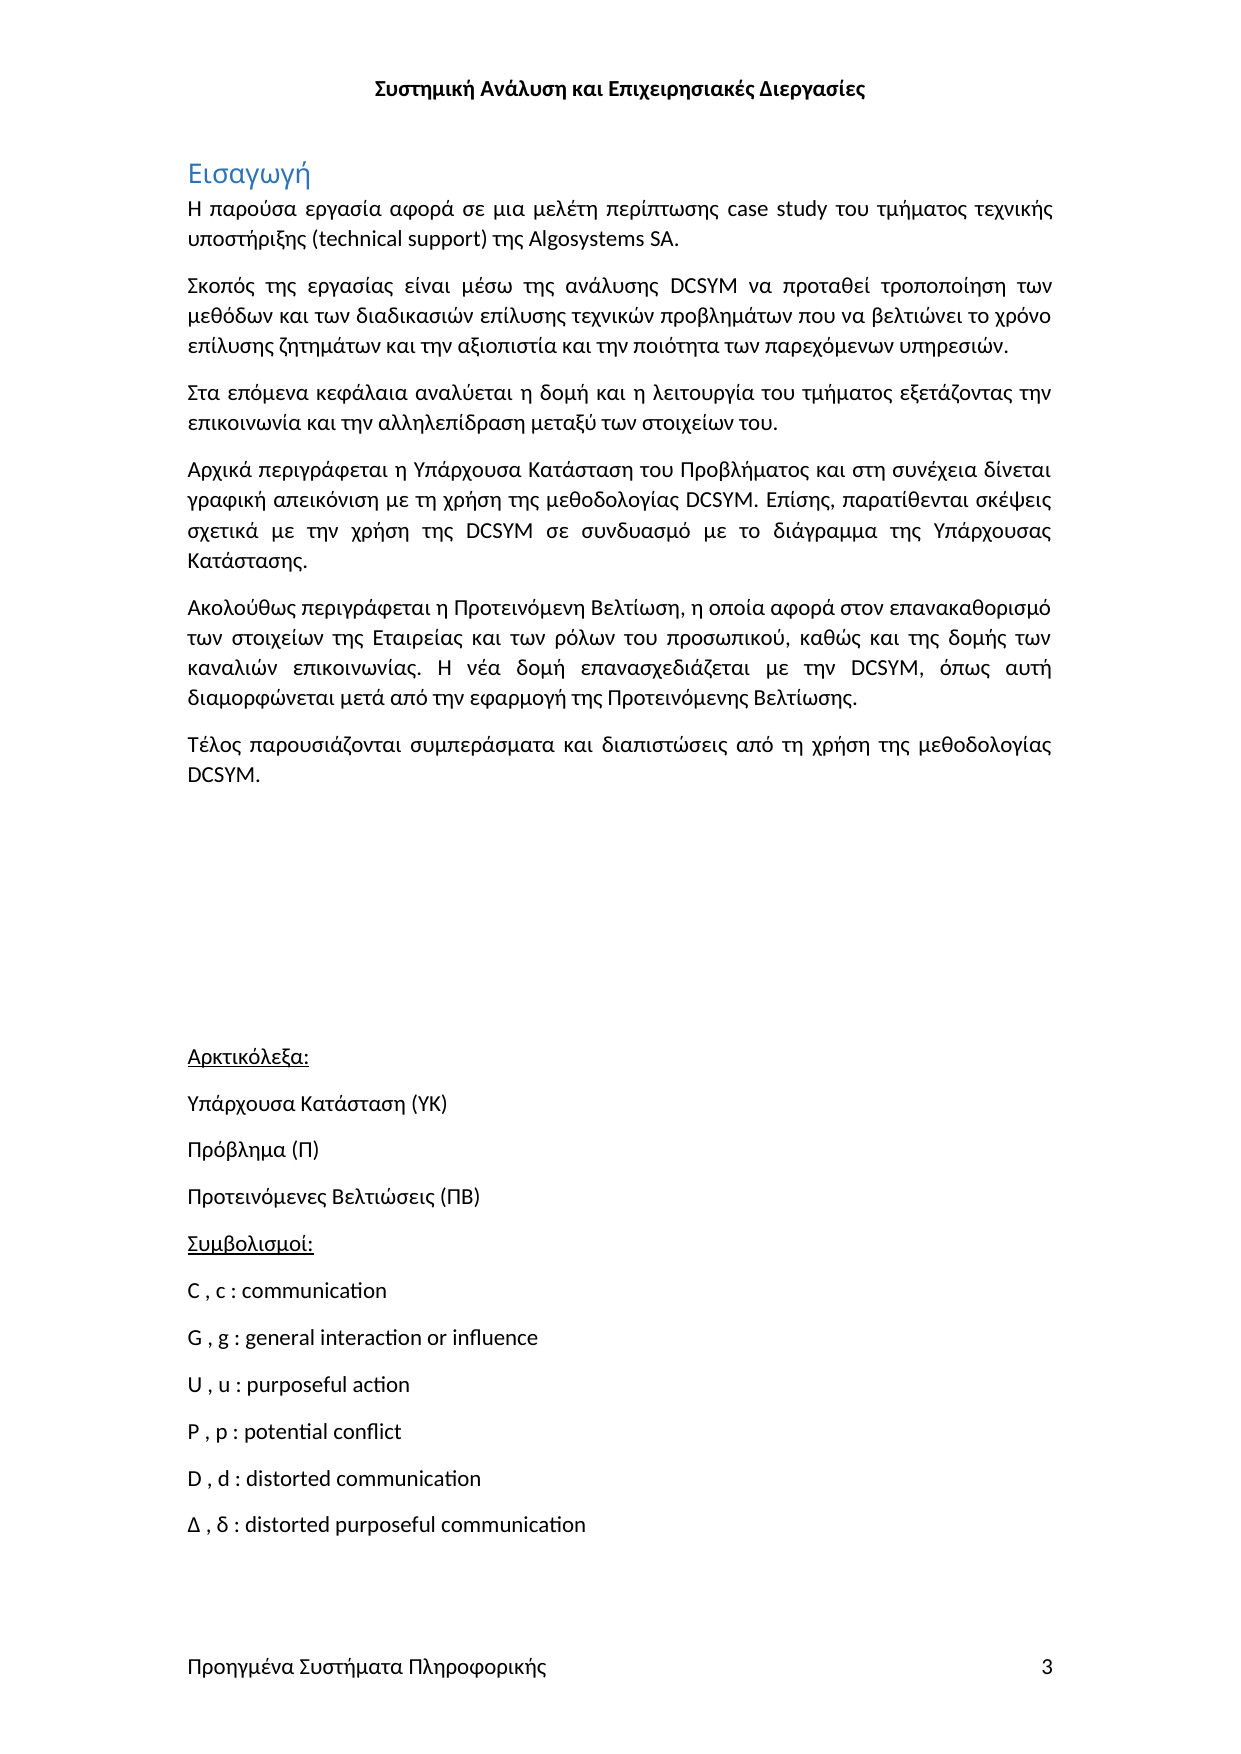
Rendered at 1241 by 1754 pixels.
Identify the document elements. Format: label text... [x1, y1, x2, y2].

text D , d : distorted communication [187, 1464, 1053, 1492]
text Συμβολισμοί: [187, 1229, 1053, 1257]
text Αρχικά περιγράφεται η Υπάρχουσα Κατάσταση του Προβλήματος και στη συνέχεια δίνεται γραφική απεικόνιση με τη χρήση της μεθοδολογίας DCSYM. Επίσης, παρατίθενται σκέψεις σχετικά με την χρήση της DCSYM σε συνδυασμό με το διάγραμμα της Υπάρχουσας Κατάστασης. [187, 455, 1053, 574]
text Στα επόμενα κεφάλαια αναλύεται η δομή και η λειτουργία του τμήματος εξετάζοντας την επικοινωνία και την αλληλεπίδραση μεταξύ των στοιχείων του. [187, 378, 1053, 437]
text G , g : general interaction or influence [187, 1323, 1053, 1351]
text Αρκτικόλεξα: [187, 1042, 1053, 1070]
text Τέλος παρουσιάζονται συμπεράσματα και διαπιστώσεις από τη χρήση της μεθοδολογίας DCSYM. [187, 730, 1053, 789]
text Προτεινόμενες Βελτιώσεις (ΠΒ) [187, 1182, 1053, 1211]
text Πρόβλημα (Π) [187, 1136, 1053, 1164]
text P , p : potential conflict [187, 1417, 1053, 1445]
subtitle Εισαγωγή [187, 154, 1053, 191]
text Υπάρχουσα Κατάσταση (YK) [187, 1089, 1053, 1117]
text Δ , δ : distorted purposeful communication [187, 1511, 1053, 1539]
text C , c : communication [187, 1276, 1053, 1304]
text Ακολούθως περιγράφεται η Προτεινόμενη Βελτίωση, η οποία αφορά στον επανακαθορισμό των στοιχείων της Εταιρείας και των ρόλων του προσωπικού, καθώς και της δομής των καναλιών επικοινωνίας. Η νέα δομή επανασχεδιάζεται με την DCSYM, όπως αυτή διαμορφώνεται μετά από την εφαρμογή της Προτεινόμενης Βελτίωσης. [187, 593, 1053, 712]
text Σκοπός της εργασίας είναι μέσω της ανάλυσης DCSYM να προταθεί τροποποίηση των μεθόδων και των διαδικασιών επίλυσης τεχνικών προβλημάτων που να βελτιώνει το χρόνο επίλυσης ζητημάτων και την αξιοπιστία και την ποιότητα των παρεχόμενων υπηρεσιών. [187, 271, 1053, 359]
text U , u : purposeful action [187, 1370, 1053, 1398]
text Η παρούσα εργασία αφορά σε μια μελέτη περίπτωσης case study του τμήματος τεχνικής υποστήριξης (technical support) της Algosystems SA. [187, 194, 1053, 252]
